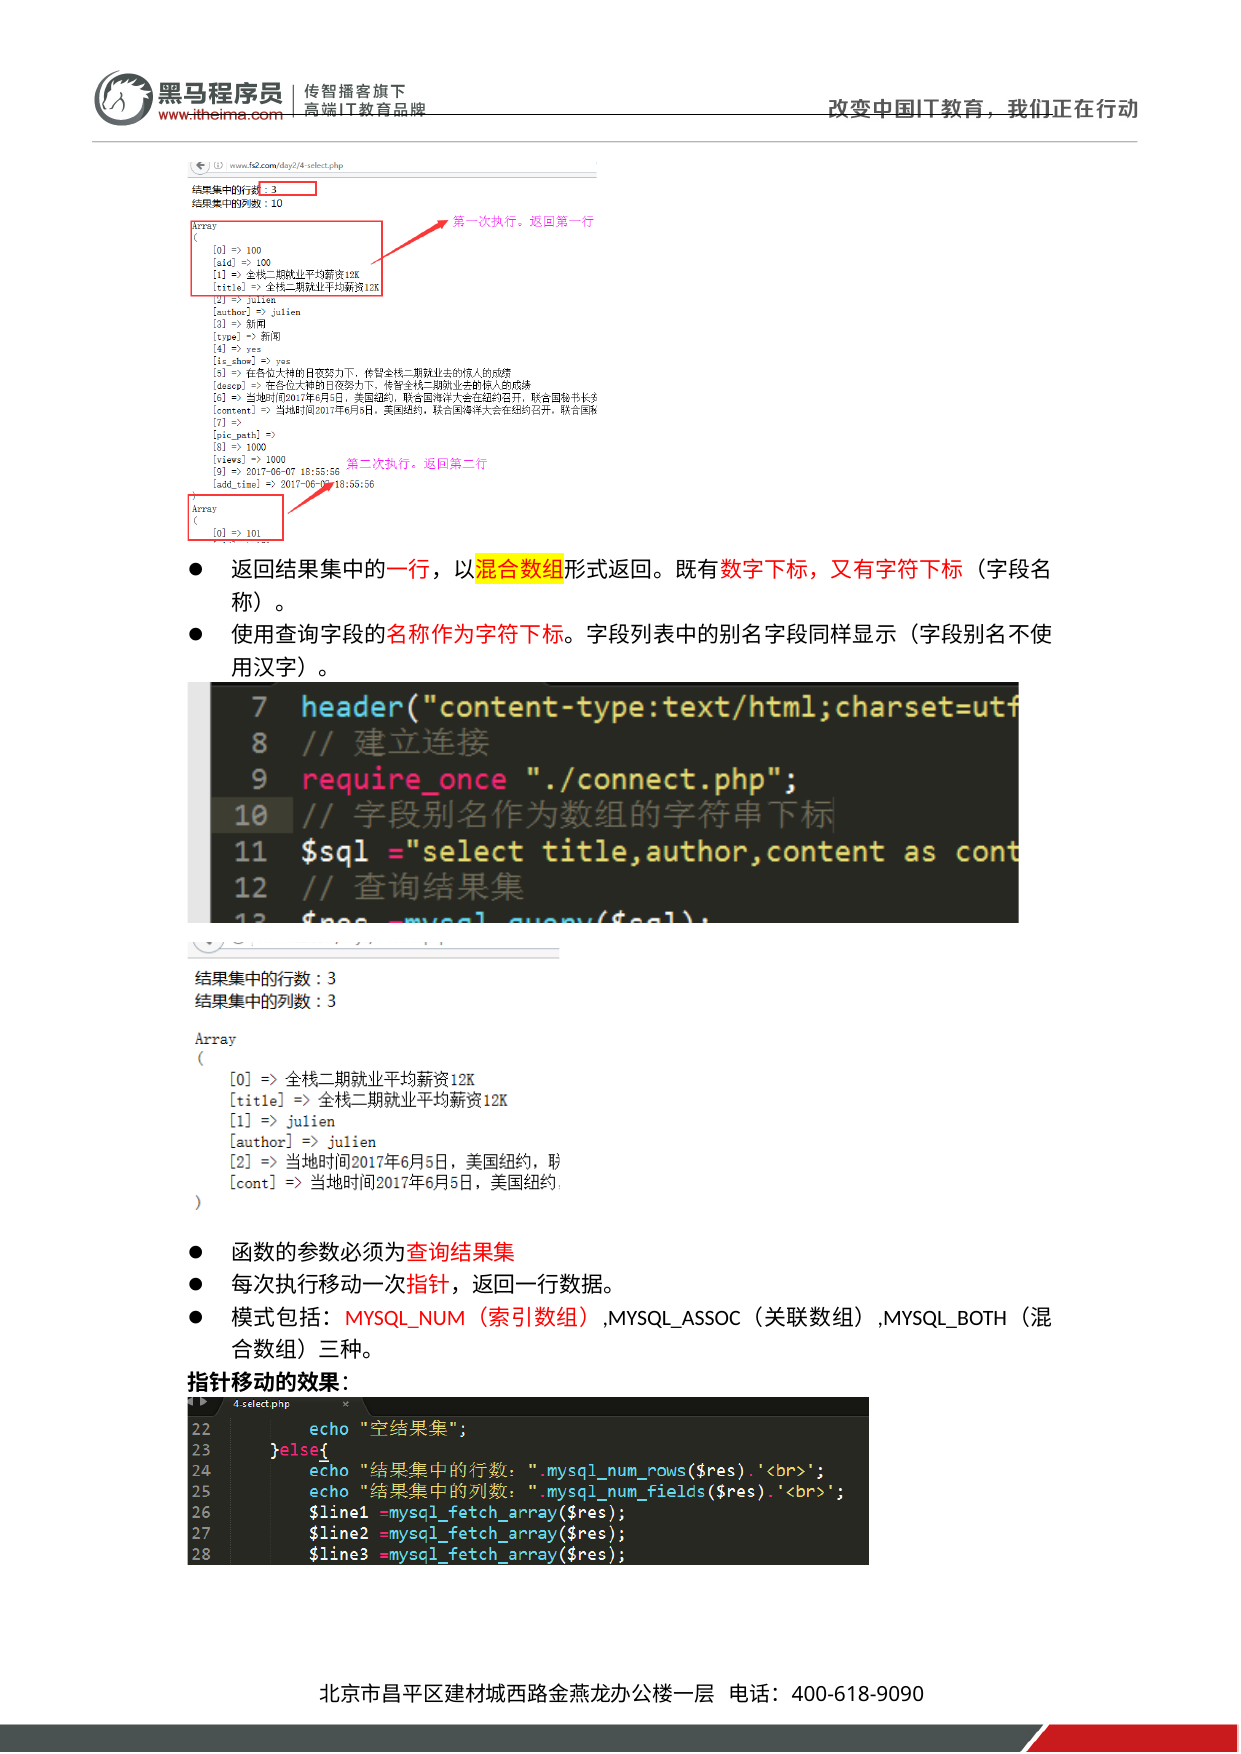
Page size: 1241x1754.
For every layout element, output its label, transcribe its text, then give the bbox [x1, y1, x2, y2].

picture [187, 162, 597, 543]
picture [187, 1397, 869, 1565]
list 返回结果集中的一行，以混合数组形式返回。既有数字下标，又有字符下标（字段名称）。 [187, 552, 1053, 617]
picture [187, 942, 560, 1216]
list 函数的参数必须为查询结果集 [187, 1234, 1053, 1267]
text 指针移动的效果： [187, 1364, 1053, 1397]
list 使用查询字段的名称作为字符下标。字段列表中的别名字段同样显示（字段别名不使用汉字）。 [187, 617, 1053, 682]
picture [187, 682, 1019, 923]
picture [0, 1671, 1239, 1752]
list 每次执行移动一次指针，返回一行数据。 [187, 1267, 1053, 1299]
list 模式包括：MYSQL_NUM（索引数组）,MYSQL_ASSOC（关联数组）,MYSQL_BOTH（混合数组）三种。 [187, 1299, 1053, 1364]
picture [0, 0, 1241, 150]
